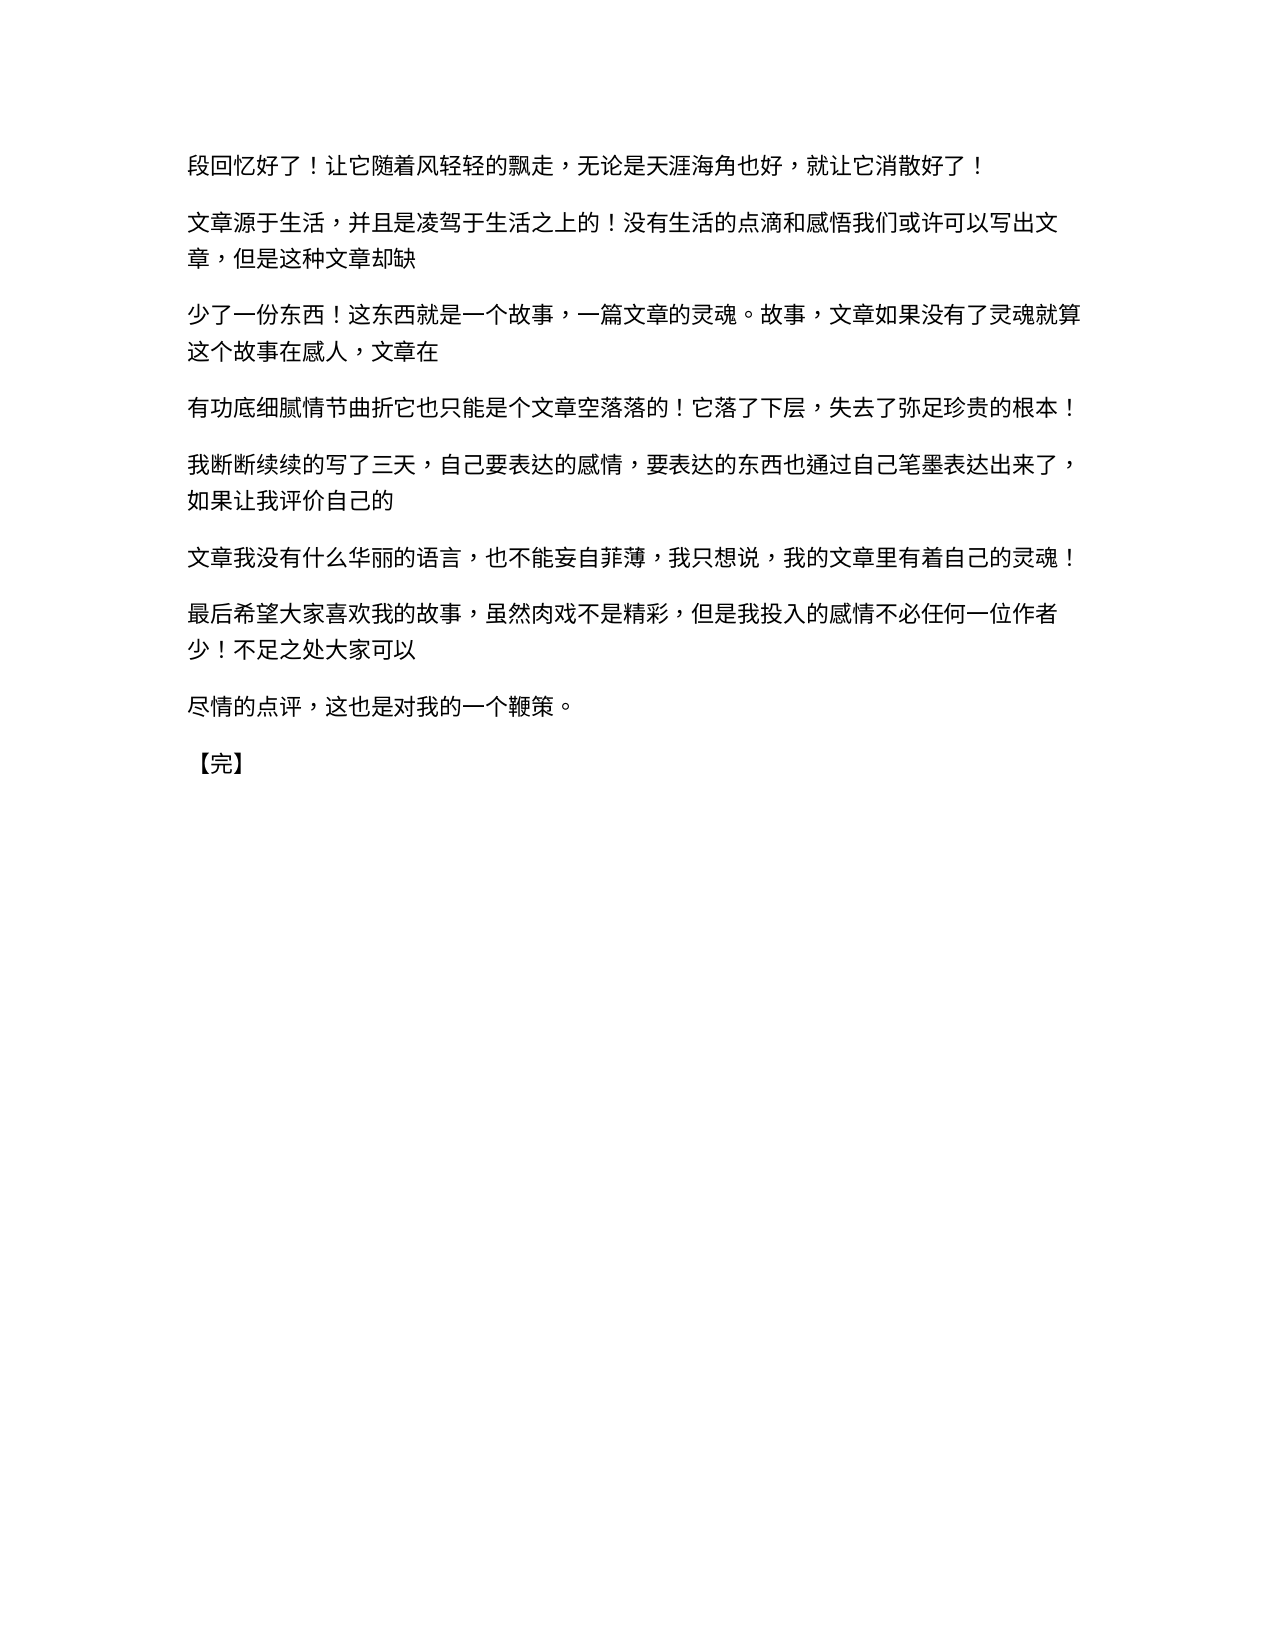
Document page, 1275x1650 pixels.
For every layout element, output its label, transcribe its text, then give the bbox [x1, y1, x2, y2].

text 有功底细腻情节曲折它也只能是个文章空落落的！它落了下层，失去了弥足珍贵的根本！ [187, 392, 1087, 423]
text 我断断续续的写了三天，自己要表达的感情，要表达的东西也通过自己笔墨表达出来了，如果让我评价自己的 [187, 449, 1087, 516]
text 【完】 [187, 748, 1087, 779]
text 最后希望大家喜欢我的故事，虽然肉戏不是精彩，但是我投入的感情不必任何一位作者少！不足之处大家可以 [187, 598, 1087, 666]
text 文章源于生活，并且是凌驾于生活之上的！没有生活的点滴和感悟我们或许可以写出文章，但是这种文章却缺 [187, 207, 1087, 274]
text 尽情的点评，这也是对我的一个鞭策。 [187, 691, 1087, 722]
text 少了一份东西！这东西就是一个故事，一篇文章的灵魂。故事，文章如果没有了灵魂就算这个故事在感人，文章在 [187, 299, 1087, 367]
text 文章我没有什么华丽的语言，也不能妄自菲薄，我只想说，我的文章里有着自己的灵魂！ [187, 542, 1087, 573]
text 段回忆好了！让它随着风轻轻的飘走，无论是天涯海角也好，就让它消散好了！ [187, 150, 1087, 181]
